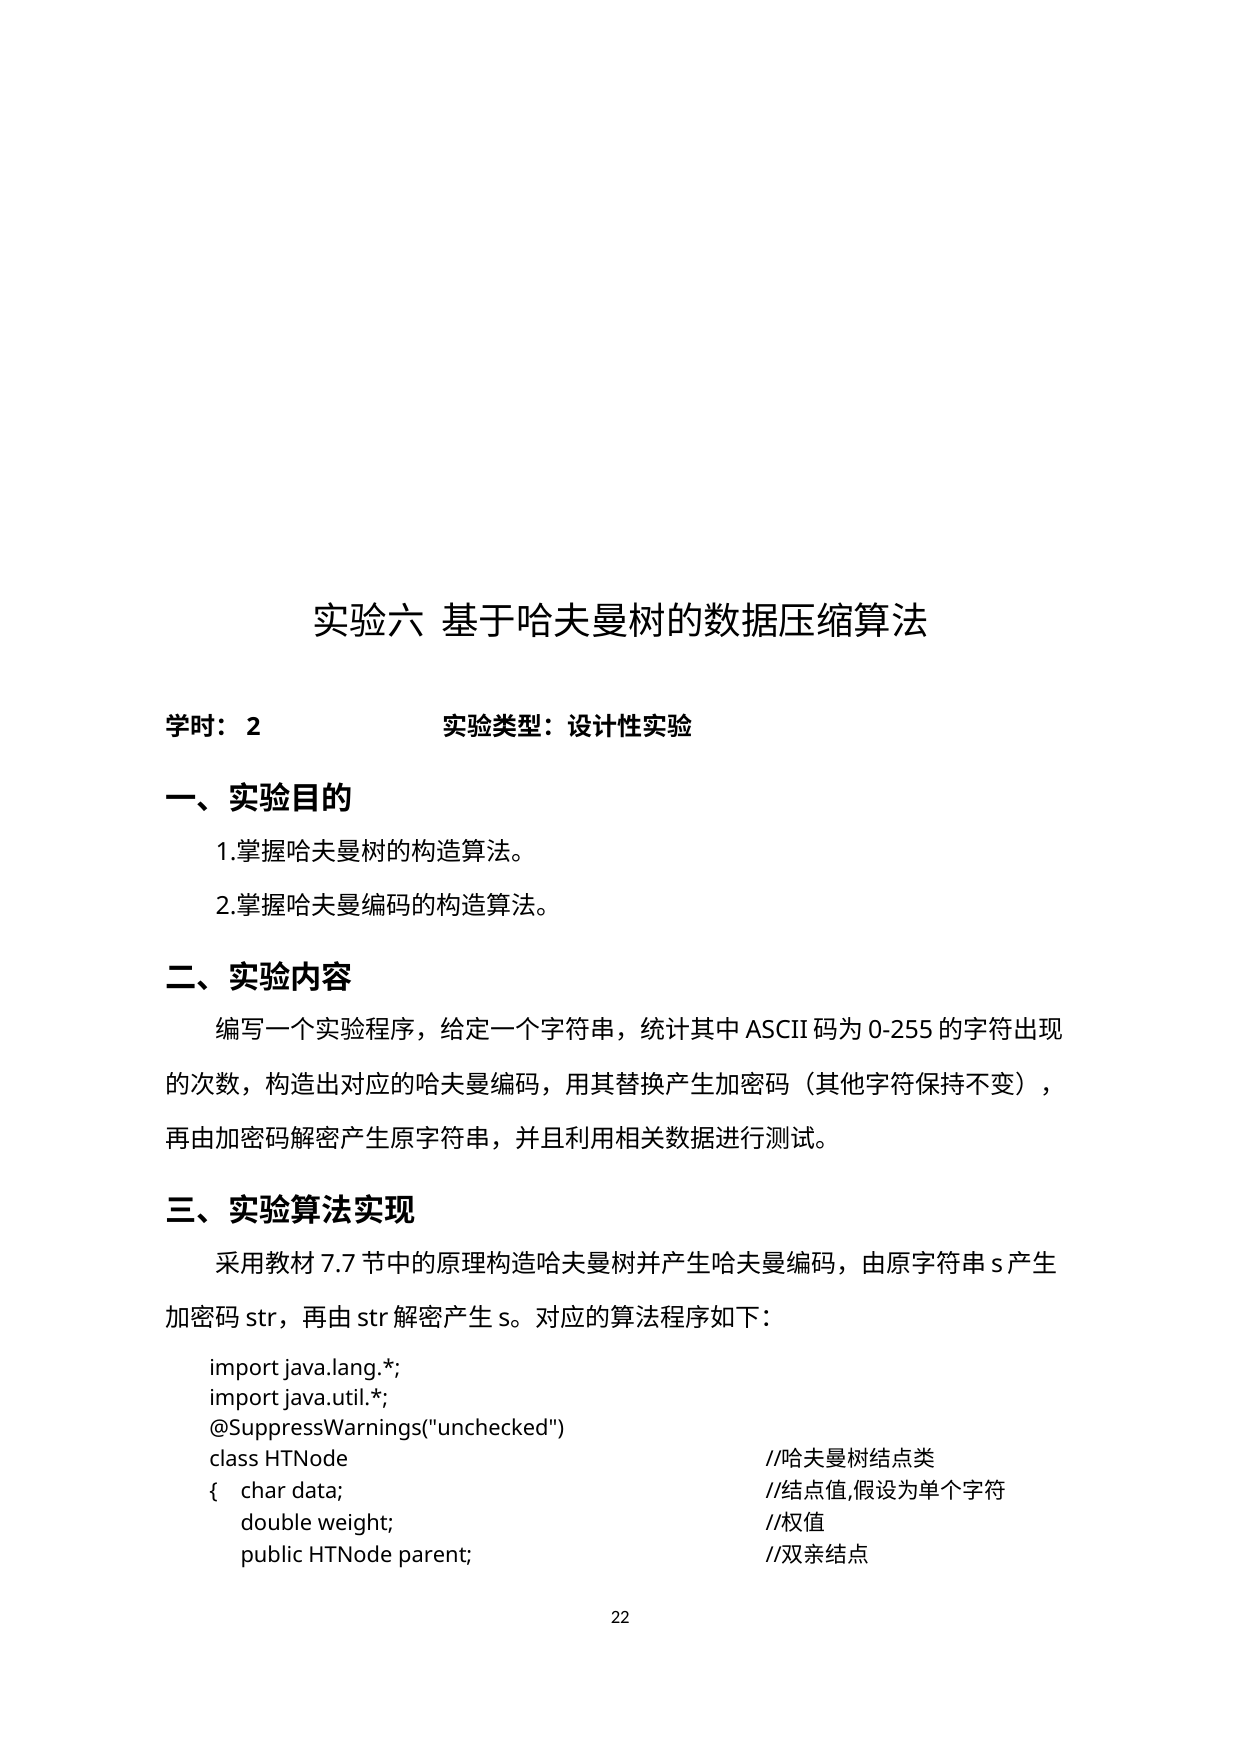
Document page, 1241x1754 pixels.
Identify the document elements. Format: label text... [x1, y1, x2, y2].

text public HTNode parent; //双亲结点 [165, 1537, 1075, 1568]
text 1.掌握哈夫曼树的构造算法。 [165, 831, 1075, 867]
text @SuppressWarnings("unchecked") [165, 1412, 1075, 1441]
subtitle 二、实验内容 [165, 952, 1075, 997]
text class HTNode //哈夫曼树结点类 [165, 1441, 1075, 1473]
subtitle 实验六 基于哈夫曼树的数据压缩算法 [165, 591, 1075, 645]
subtitle 三、实验算法实现 [165, 1186, 1075, 1231]
text 2.掌握哈夫曼编码的构造算法。 [165, 885, 1075, 922]
text 学时： 2 实验类型：设计性实验 [165, 706, 1075, 743]
text import java.util.*; [165, 1382, 1075, 1412]
text 采用教材7.7节中的原理构造哈夫曼树并产生哈夫曼编码，由原字符串s产生加密码str，再由str解密产生s。对应的算法程序如下： [165, 1243, 1075, 1334]
text { char data; //结点值,假设为单个字符 [165, 1473, 1075, 1505]
text 编写一个实验程序，给定一个字符串，统计其中ASCII码为0-255的字符出现的次数，构造出对应的哈夫曼编码，用其替换产生加密码（其他字符保持不变），再由加密码解密产生原字符串，并且利用相关数据进行测试。 [165, 1010, 1075, 1155]
text double weight; //权值 [165, 1505, 1075, 1537]
subtitle 一、实验目的 [165, 773, 1075, 818]
text import java.lang.*; [165, 1352, 1075, 1382]
